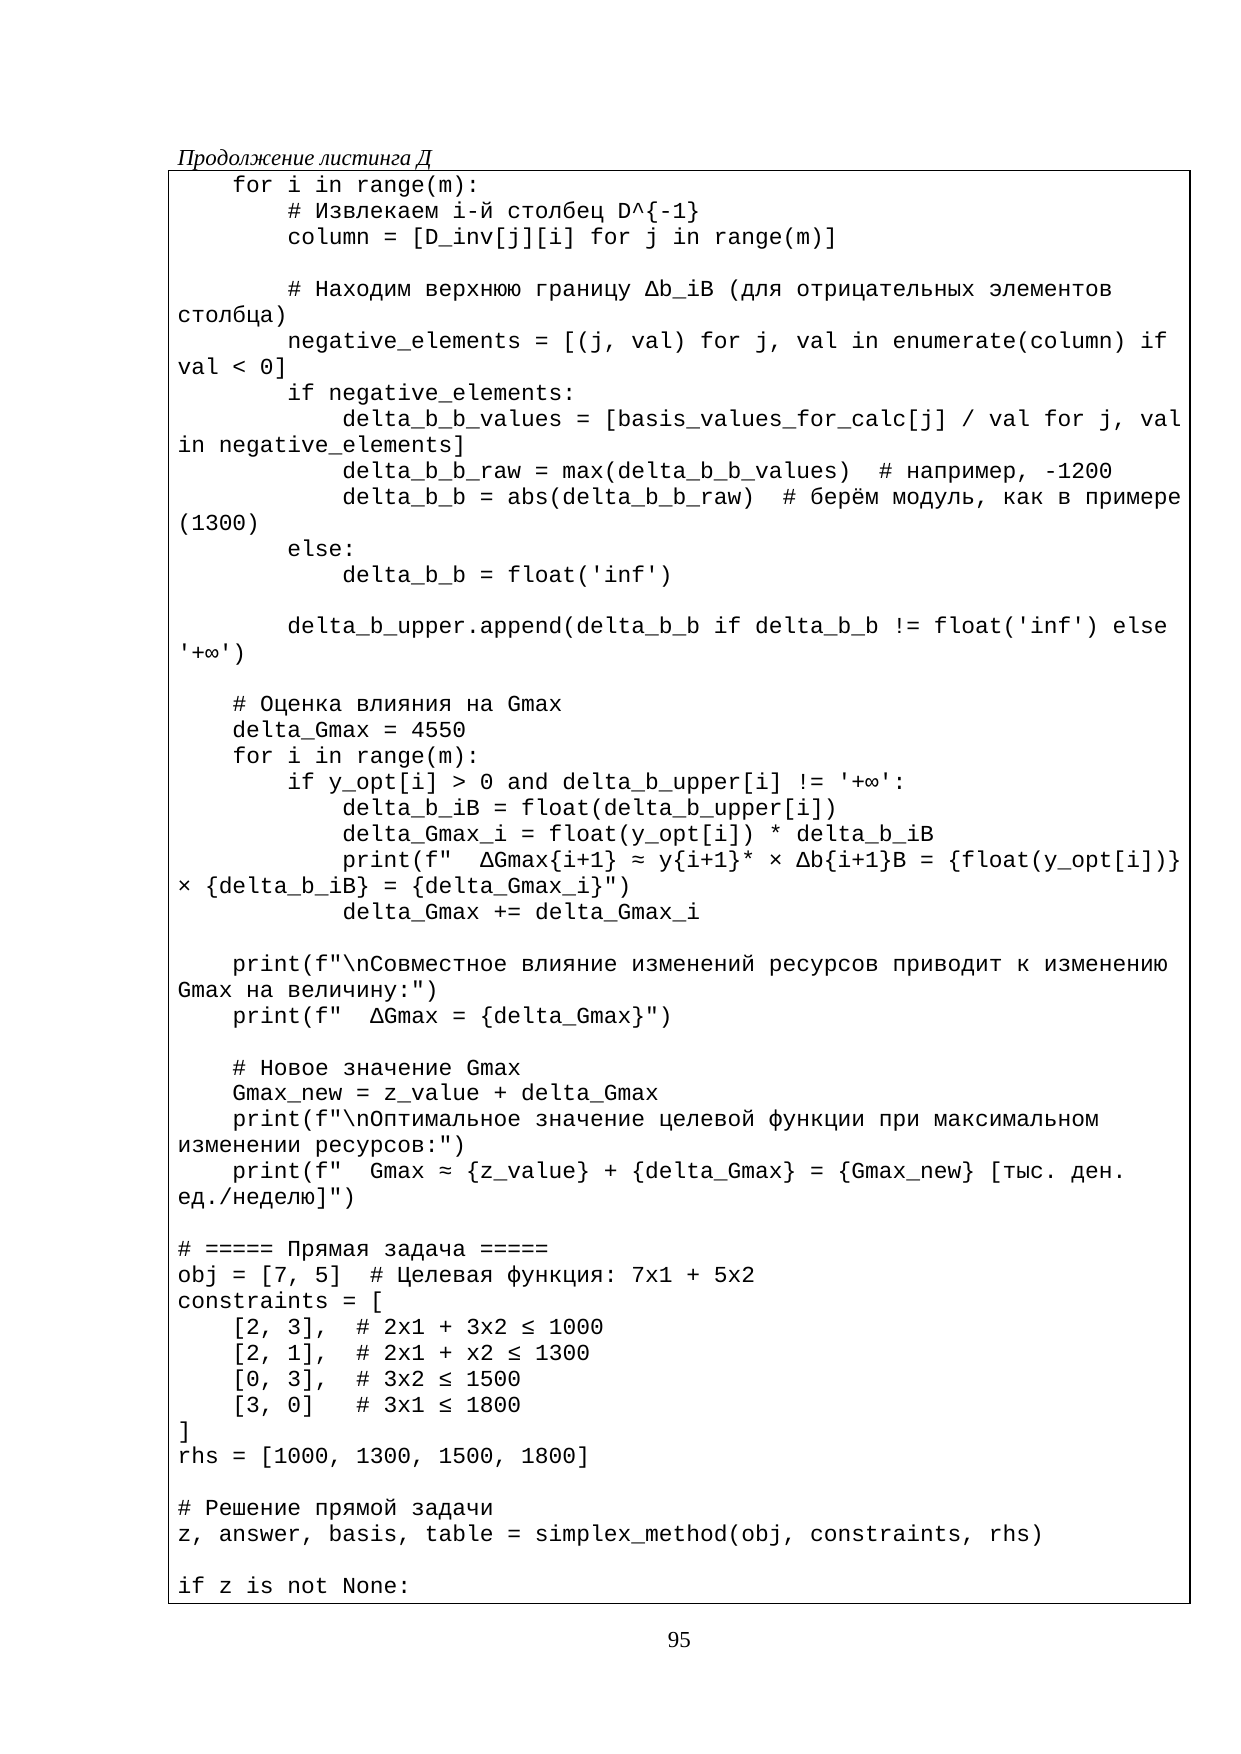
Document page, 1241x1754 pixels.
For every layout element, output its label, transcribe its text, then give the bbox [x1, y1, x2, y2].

text # ===== Прямая задача ===== [177, 1237, 1181, 1263]
text delta_Gmax = 4550 [177, 719, 1181, 744]
text ] [177, 1419, 1181, 1445]
text delta_b_b = float('inf') [177, 563, 1181, 589]
text else: [177, 537, 1181, 563]
text delta_b_iB = float(delta_b_upper[i]) [177, 796, 1181, 822]
text print(f" ΔGmax{i+1} ≈ y{i+1}* × Δb{i+1}B = {float(y_opt[i])} × {delta_b_iB} = {delta_Gmax_i}") [177, 848, 1181, 900]
text delta_b_b_raw = max(delta_b_b_values) # например, -1200 [177, 459, 1181, 485]
text print(f"\nОптимальное значение целевой функции при максимальном изменении ресурсов:") [177, 1108, 1181, 1159]
text # Новое значение Gmax [177, 1056, 1181, 1082]
text if y_opt[i] > 0 and delta_b_upper[i] != '+∞': [177, 771, 1181, 796]
text print(f"\nСовместное влияние изменений ресурсов приводит к изменению Gmax на величину:") [177, 952, 1181, 1004]
text z, answer, basis, table = simplex_method(obj, constraints, rhs) [177, 1523, 1181, 1549]
text [2, 3], # 2x1 + 3x2 ≤ 1000 [177, 1315, 1181, 1341]
text [2, 1], # 2x1 + x2 ≤ 1300 [177, 1341, 1181, 1367]
text print(f" Gmax ≈ {z_value} + {delta_Gmax} = {Gmax_new} [тыс. ден. ед./неделю]") [177, 1159, 1181, 1211]
text # Извлекаем i-й столбец D^{-1} [177, 199, 1181, 225]
text if negative_elements: [177, 381, 1181, 407]
text column = [D_inv[j][i] for j in range(m)] [177, 225, 1181, 251]
text delta_b_b_values = [basis_values_for_calc[j] / val for j, val in negative_elements] [177, 407, 1181, 459]
text delta_Gmax += delta_Gmax_i [177, 900, 1181, 926]
text delta_Gmax_i = float(y_opt[i]) * delta_b_iB [177, 822, 1181, 848]
text Gmax_new = z_value + delta_Gmax [177, 1082, 1181, 1108]
text # Находим верхнюю границу Δb_iB (для отрицательных элементов столбца) [177, 278, 1181, 329]
text rhs = [1000, 1300, 1500, 1800] [177, 1445, 1181, 1471]
text for i in range(m): [177, 744, 1181, 771]
text delta_b_b = abs(delta_b_b_raw) # берём модуль, как в примере (1300) [177, 485, 1181, 537]
text for i in range(m): [169, 171, 1189, 199]
text Продолжение листинга Д [177, 144, 1181, 170]
text # Оценка влияния на Gmax [177, 693, 1181, 719]
text delta_b_upper.append(delta_b_b if delta_b_b != float('inf') else '+∞') [177, 615, 1181, 667]
text obj = [7, 5] # Целевая функция: 7x1 + 5x2 [177, 1263, 1181, 1289]
text # Решение прямой задачи [177, 1497, 1181, 1523]
text negative_elements = [(j, val) for j, val in enumerate(column) if val < 0] [177, 329, 1181, 381]
text print(f" ΔGmax = {delta_Gmax}") [177, 1004, 1181, 1030]
text [0, 3], # 3x2 ≤ 1500 [177, 1367, 1181, 1393]
text if z is not None: [169, 1571, 1189, 1603]
text constraints = [ [177, 1289, 1181, 1315]
text [3, 0] # 3x1 ≤ 1800 [177, 1393, 1181, 1419]
